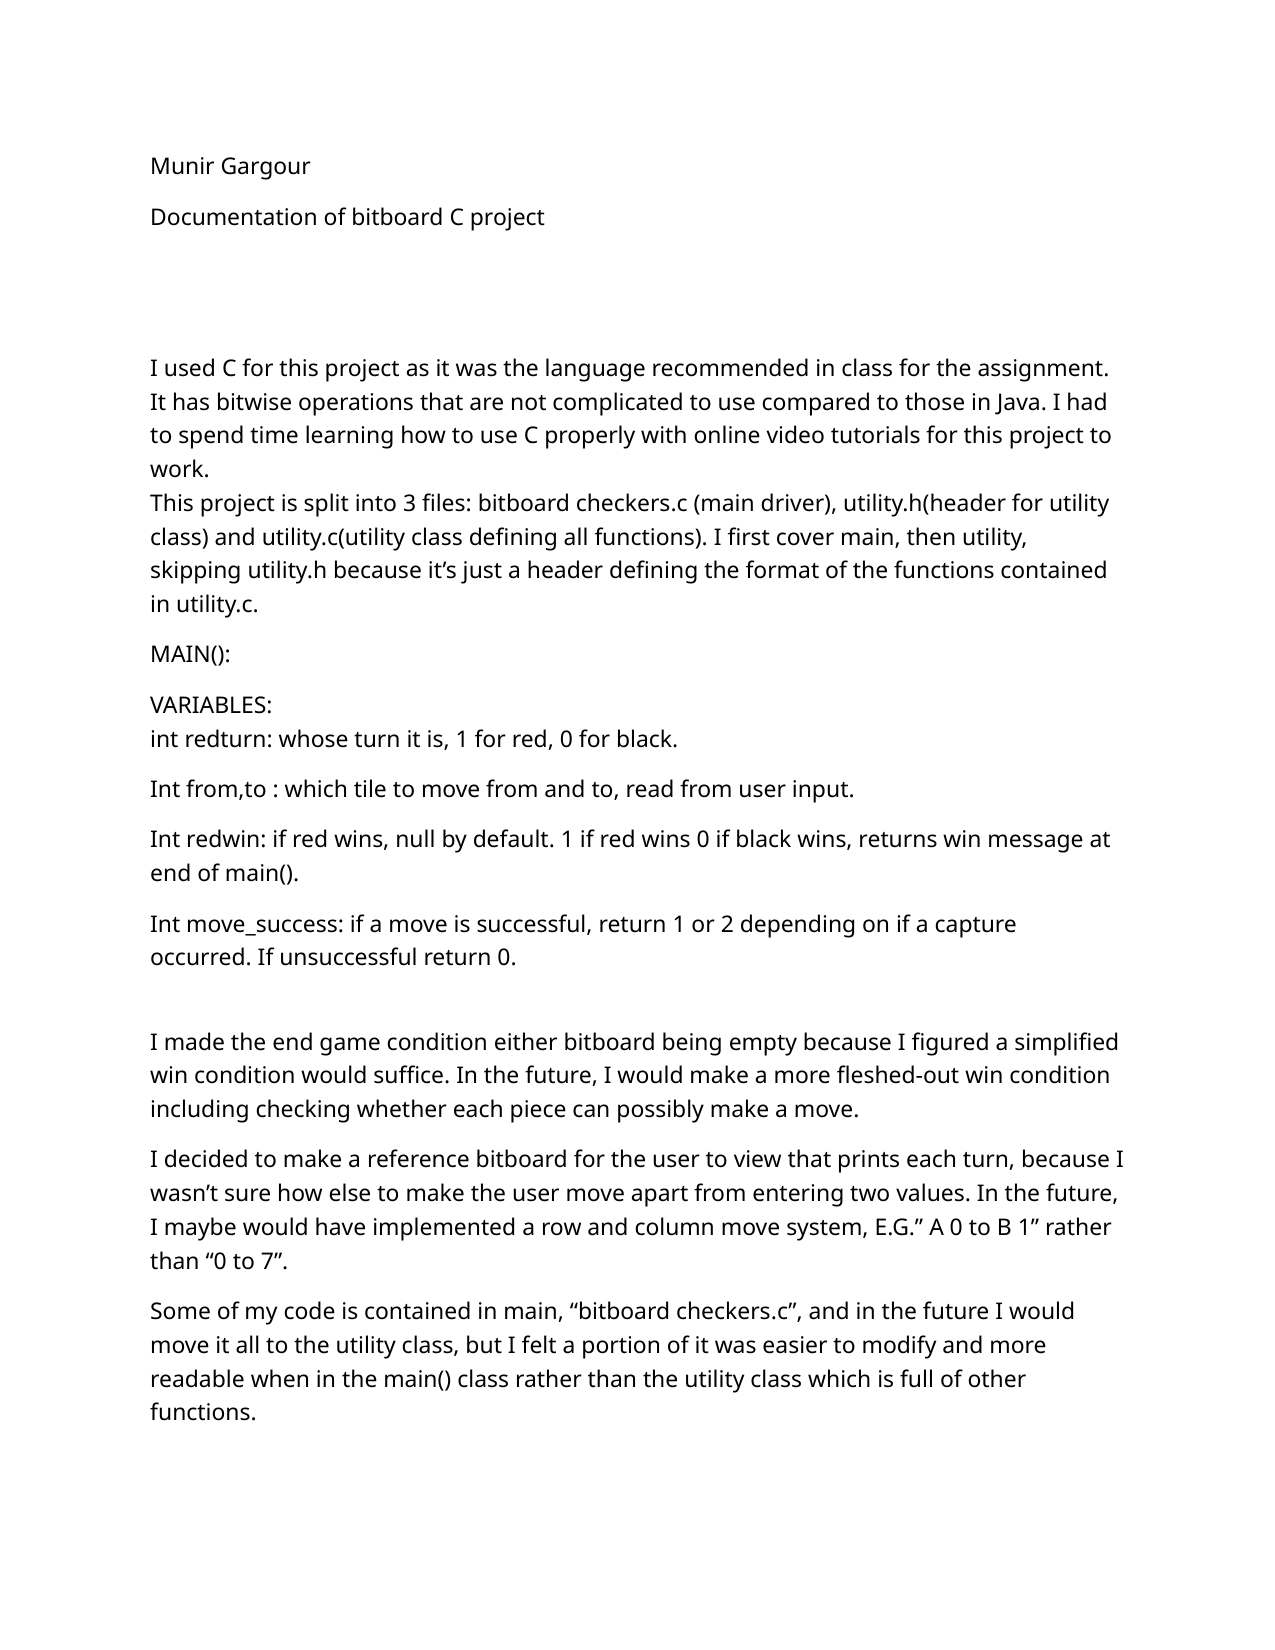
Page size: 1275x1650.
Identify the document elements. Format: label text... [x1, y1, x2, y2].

text Munir Gargour [150, 150, 1125, 181]
text Some of my code is contained in main, “bitboard checkers.c”, and in the future I would move it all to the utility class, but I felt a portion of it was easier to modify and more readable when in the main() class rather than the utility class which is full of other functions. [150, 1295, 1125, 1427]
text Documentation of bitboard C project [150, 200, 1125, 232]
text I decided to make a reference bitboard for the user to view that prints each turn, because I wasn’t sure how else to make the user move apart from entering two values. In the future, I maybe would have implemented a row and column move system, E.G.” A 0 to B 1” rather than “0 to 7”. [150, 1143, 1125, 1276]
text Int move_success: if a move is successful, return 1 or 2 depending on if a capture occurred. If unsuccessful return 0. [150, 907, 1125, 972]
text MAIN(): [150, 638, 1125, 669]
text I used C for this project as it was the language recommended in class for the assignment. It has bitwise operations that are not complicated to use compared to those in Java. I had to spend time learning how to use C properly with online video tutorials for this project to work. This project is split into 3 files: bitboard checkers.c (main driver), utility.h(header for utility class) and utility.c(utility class defining all functions). I first cover main, then utility, skipping utility.h because it’s just a header defining the format of the functions contained in utility.c. [150, 352, 1125, 619]
text Int from,to : which tile to move from and to, read from user input. [150, 773, 1125, 804]
text Int redwin: if red wins, null by default. 1 if red wins 0 if black wins, returns win message at end of main(). [150, 823, 1125, 888]
text I made the end game condition either bitboard being empty because I figured a simplified win condition would suffice. In the future, I would make a more fleshed-out win condition including checking whether each piece can possibly make a move. [150, 992, 1125, 1124]
text VARIABLES: int redturn: whose turn it is, 1 for red, 0 for black. [150, 689, 1125, 754]
